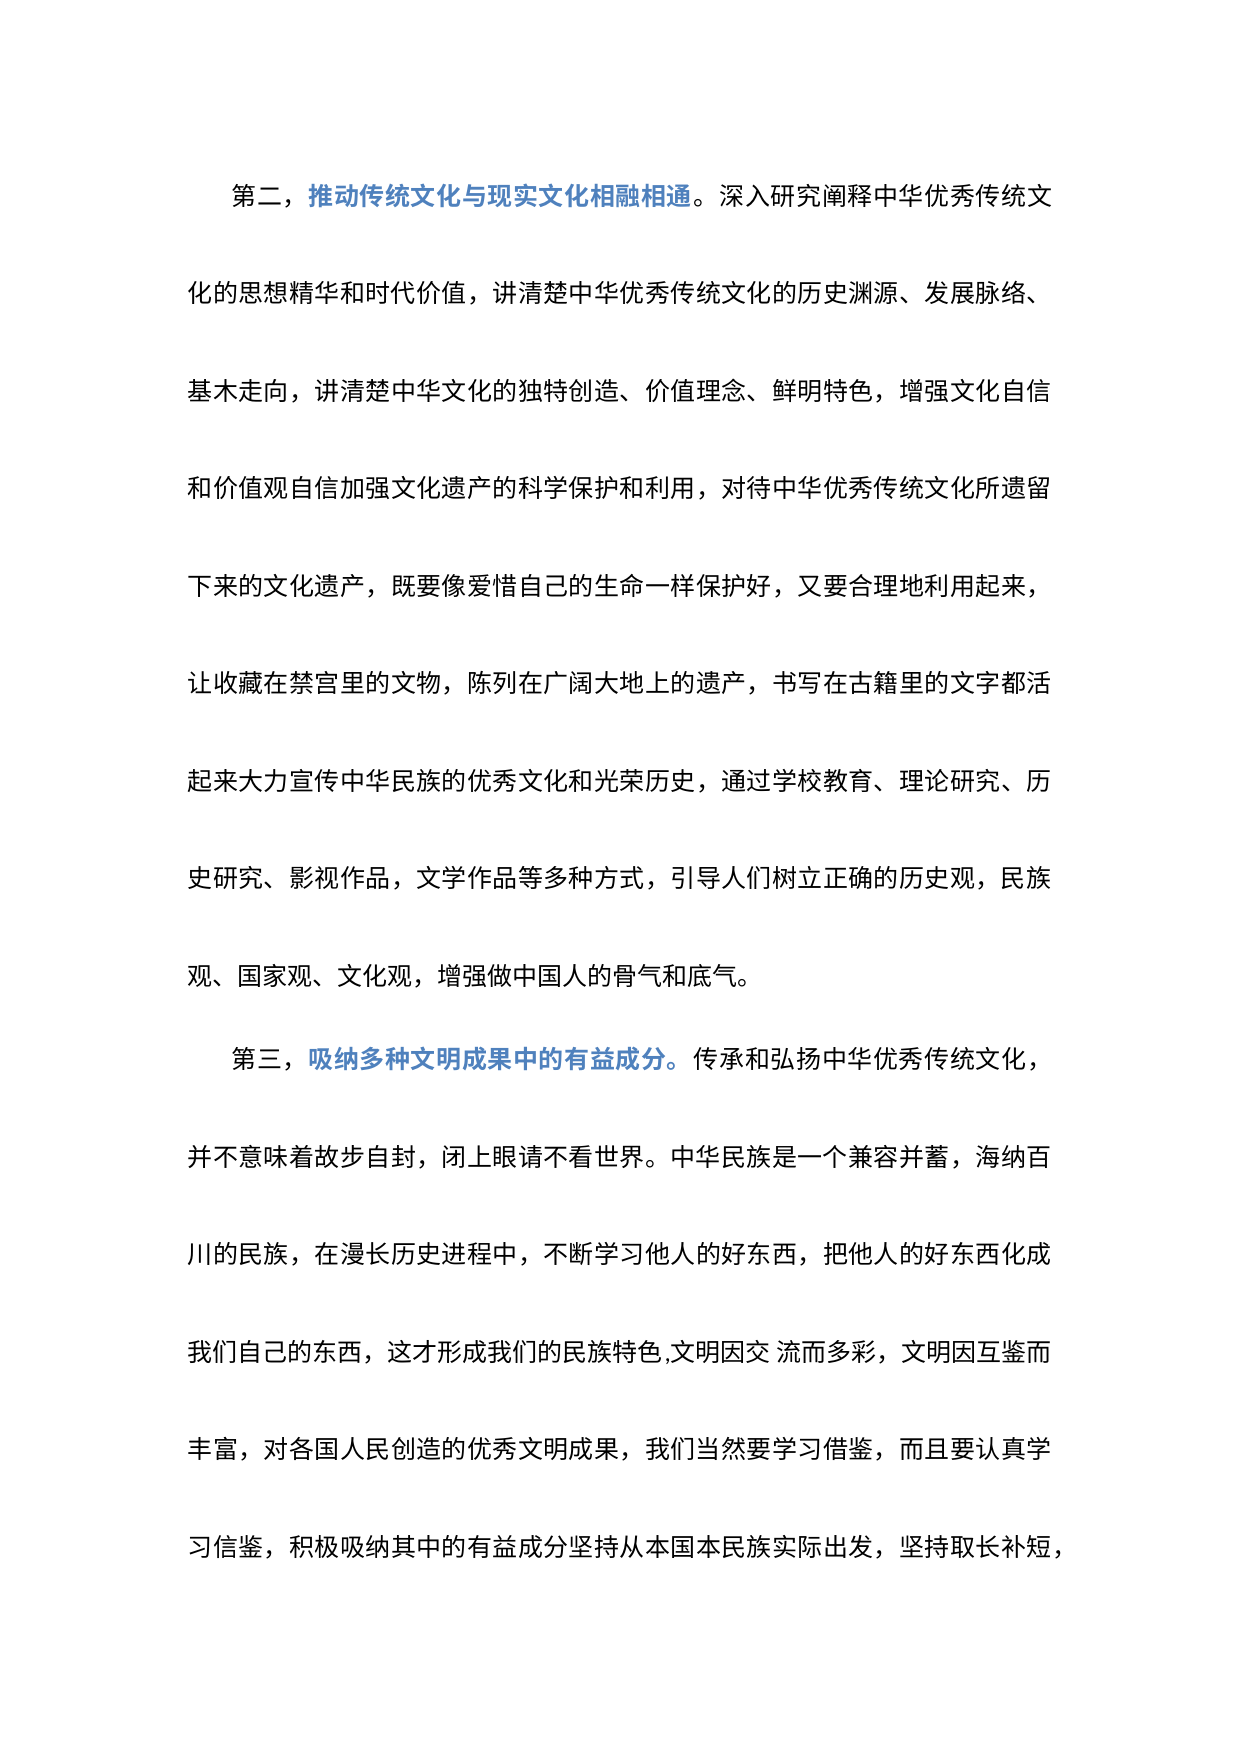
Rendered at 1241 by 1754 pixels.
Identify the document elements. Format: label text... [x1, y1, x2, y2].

text 第二，推动传统文化与现实文化相融相通。深入研究阐释中华优秀传统文化的思想精华和时代价值，讲清楚中华优秀传统文化的历史渊源、发展脉络、基木走向，讲清楚中华文化的独特创造、价值理念、鲜明特色，增强文化自信和价值观自信加强文化遗产的科学保护和利用，对待中华优秀传统文化所遗留下来的文化遗产，既要像爱惜自己的生命一样保护好，又要合理地利用起来，让收藏在禁宫里的文物，陈列在广阔大地上的遗产，书写在古籍里的文字都活起来大力宣传中华民族的优秀文化和光荣历史，通过学校教育、理论研究、历史研究、影视作品，文学作品等多种方式，引导人们树立正确的历史观，民族观、国家观、文化观，增强做中国人的骨气和底气。 [187, 162, 1053, 1007]
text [187, 1025, 1053, 1578]
